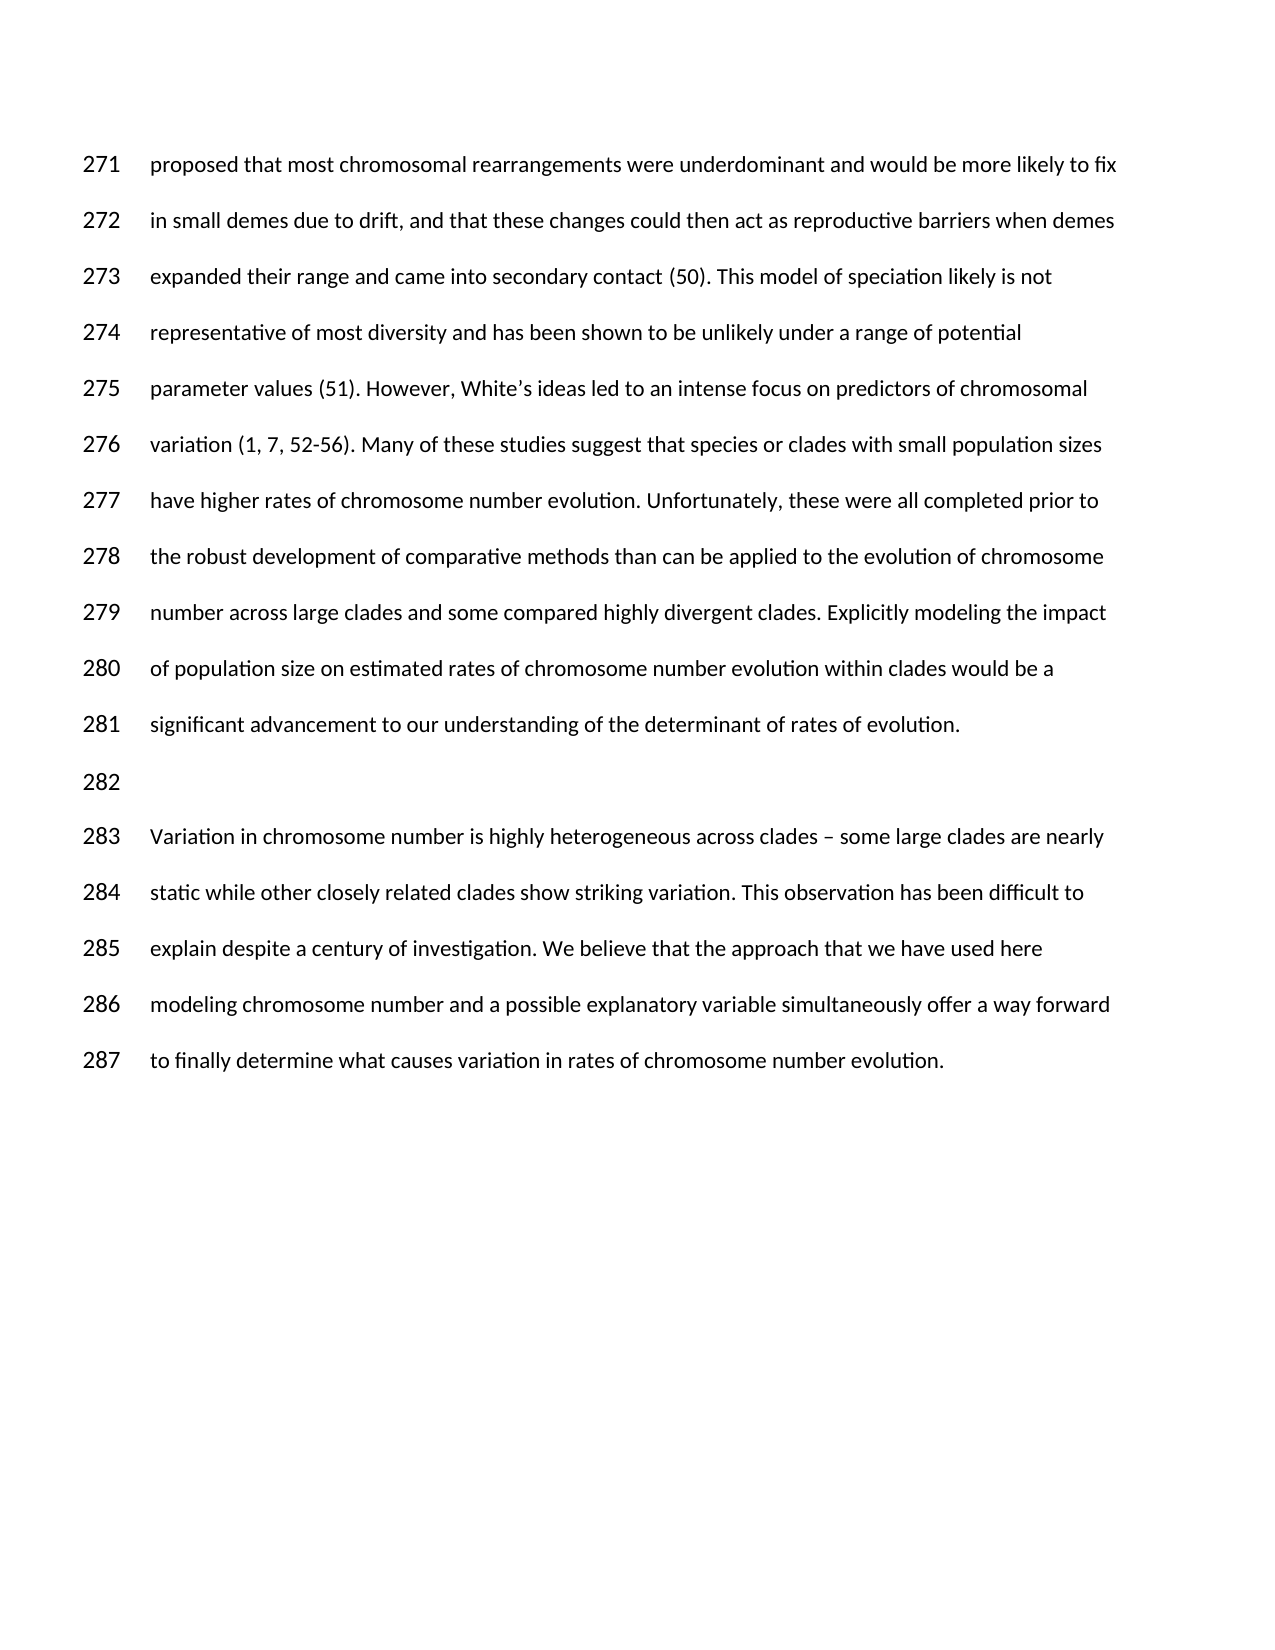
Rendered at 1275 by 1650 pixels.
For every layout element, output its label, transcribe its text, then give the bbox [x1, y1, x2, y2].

text Variation in chromosome number is highly heterogeneous across clades – some large clades are nearly static while other closely related clades show striking variation. This observation has been difficult to explain despite a century of investigation. We believe that the approach that we have used here modeling chromosome number and a possible explanatory variable simultaneously offer a way forward to finally determine what causes variation in rates of chromosome number evolution. [150, 822, 1125, 1075]
